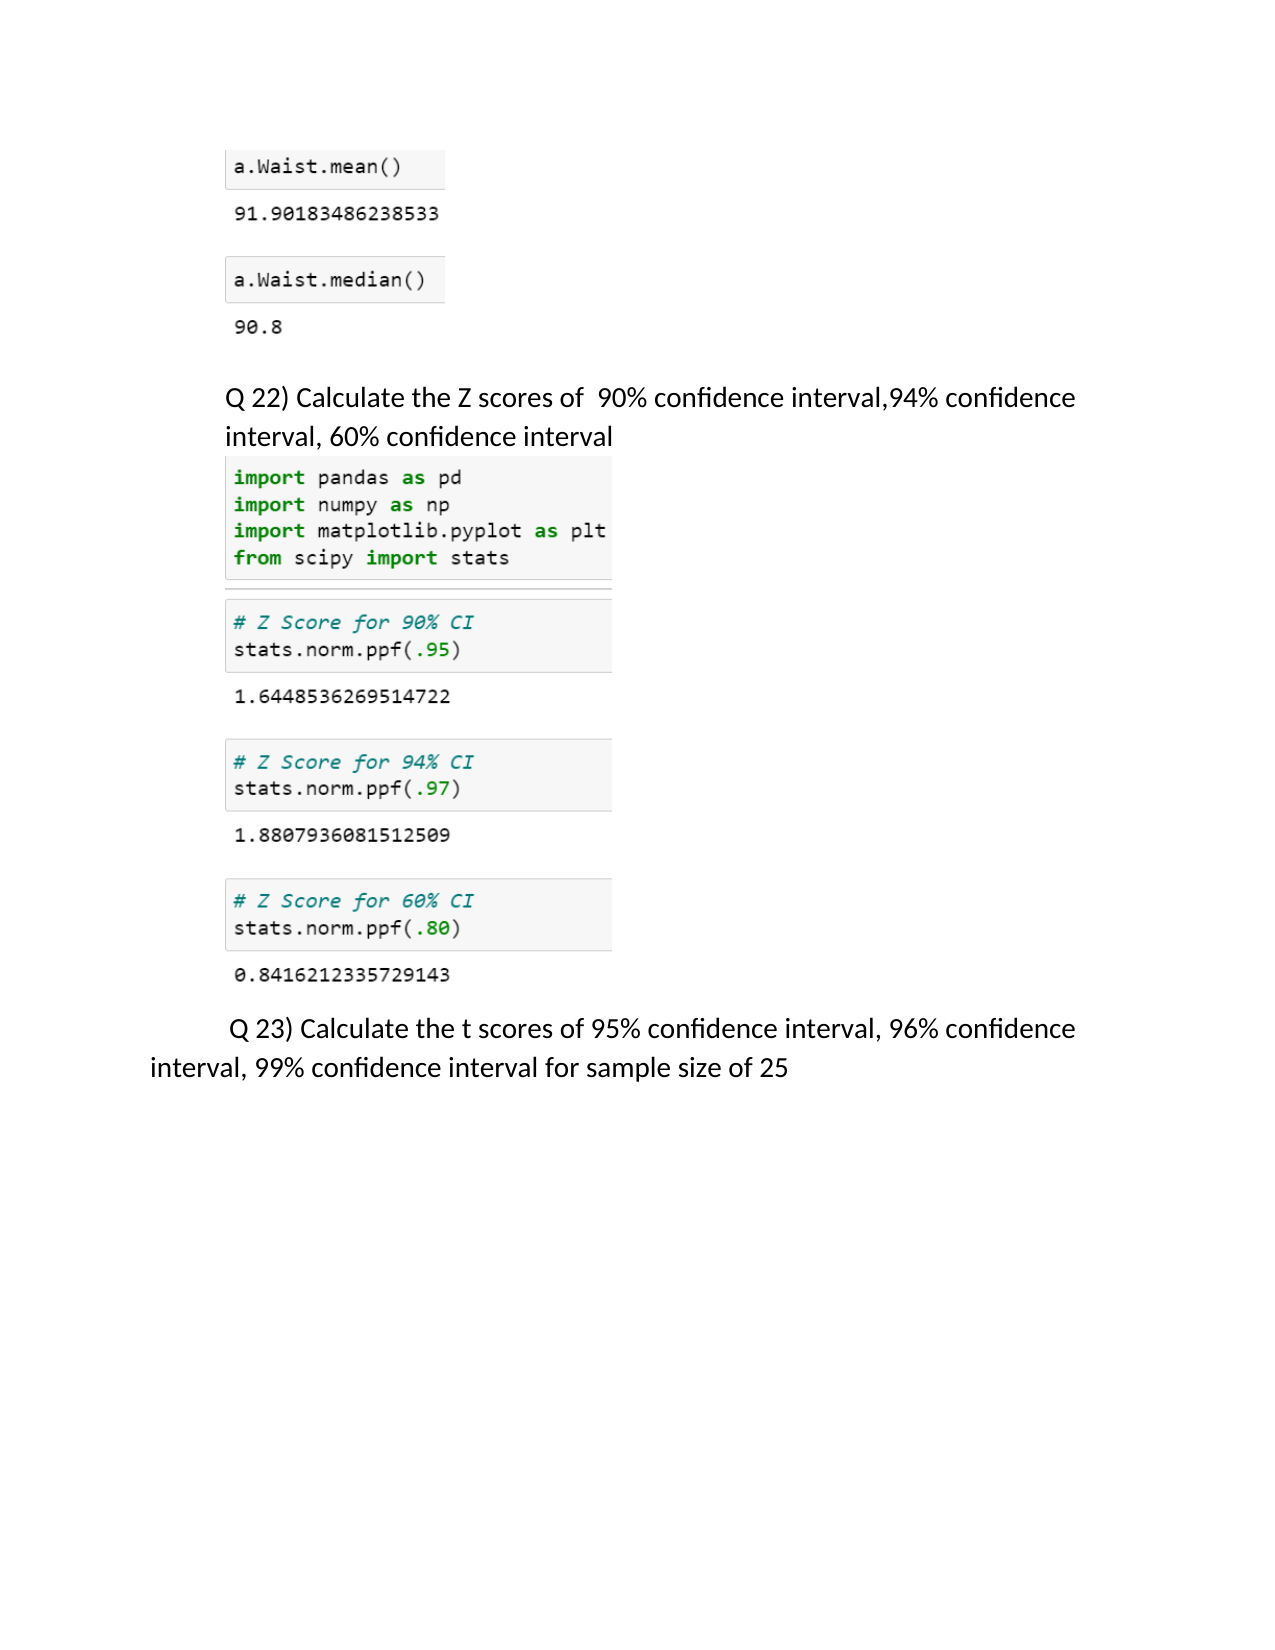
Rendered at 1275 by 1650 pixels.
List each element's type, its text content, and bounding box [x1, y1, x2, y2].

list Q 22) Calculate the Z scores of 90% confidence interval,94% confidence interval, 60% confidence interval [225, 379, 1125, 453]
text Q 23) Calculate the t scores of 95% confidence interval, 96% confidence interval, 99% confidence interval for sample size of 25 [150, 1010, 1125, 1084]
picture [225, 150, 446, 339]
picture [225, 456, 613, 992]
